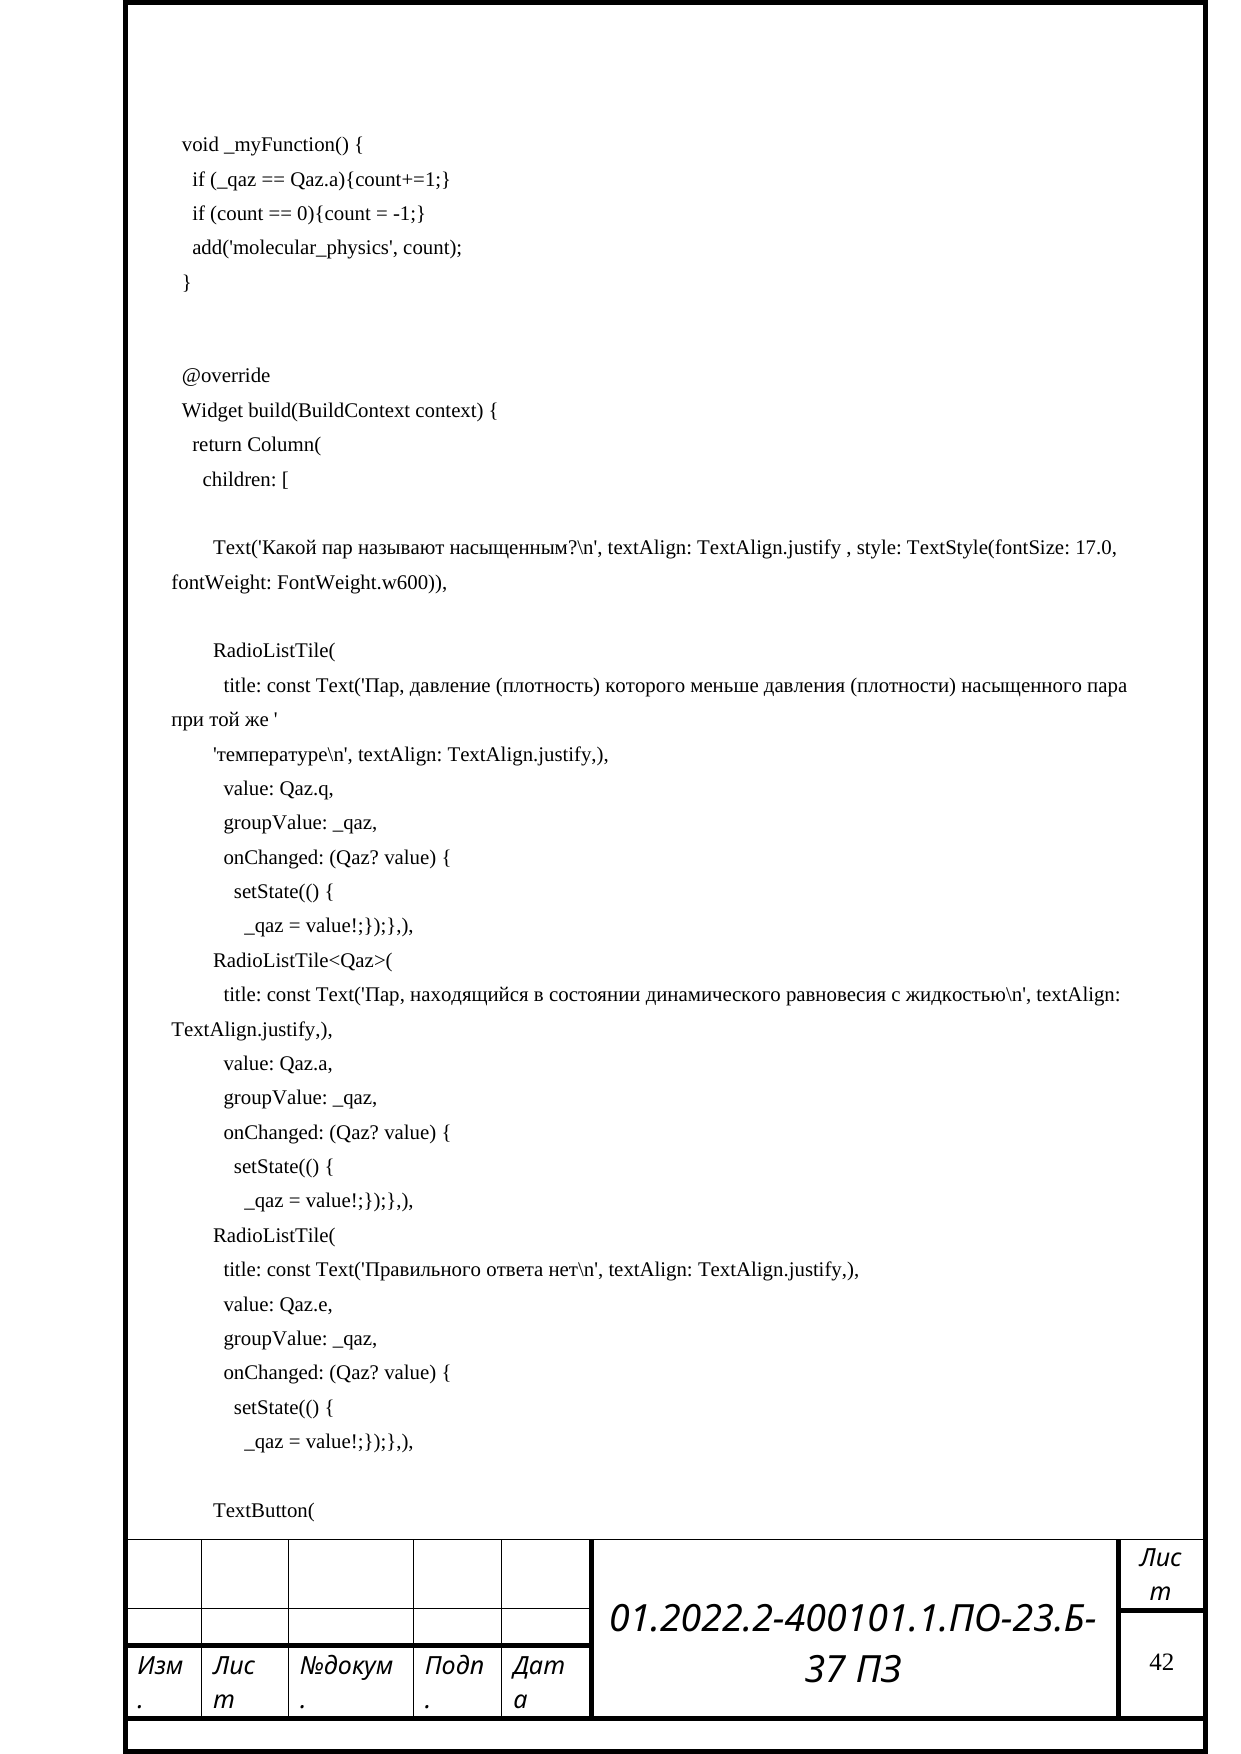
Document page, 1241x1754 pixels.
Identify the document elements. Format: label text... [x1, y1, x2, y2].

text groupValue: _qaz, [171, 800, 1163, 834]
text setState(() { [171, 1384, 1163, 1419]
text title: const Text('Пар, давление (плотность) которого меньше давления (плотности) насыщенного пара при той же ' [171, 662, 1163, 731]
text Text('Какой пар называют насыщенным?\n', textAlign: TextAlign.justify , style: TextStyle(fontSize: 17.0, fontWeight: FontWeight.w600)), [171, 525, 1163, 594]
text value: Qaz.a, [171, 1041, 1163, 1075]
text onChanged: (Qaz? value) { [171, 1109, 1163, 1144]
text _qaz = value!;});},), [171, 1419, 1163, 1453]
text if (count == 0){count = -1;} [171, 191, 1163, 225]
text _qaz = value!;});},), [171, 903, 1163, 937]
text RadioListTile<Qaz>( [171, 937, 1163, 972]
text void _myFunction() { [171, 122, 1163, 156]
text setState(() { [171, 1144, 1163, 1178]
text RadioListTile( [171, 628, 1163, 662]
text TextButton( [171, 1487, 1163, 1522]
text _qaz = value!;});},), [171, 1178, 1163, 1212]
text add('molecular_physics', count); [171, 225, 1163, 259]
text groupValue: _qaz, [171, 1316, 1163, 1350]
text title: const Text('Правильного ответа нет\n', textAlign: TextAlign.justify,), [171, 1247, 1163, 1281]
text groupValue: _qaz, [171, 1075, 1163, 1109]
text RadioListTile( [171, 1212, 1163, 1247]
text } [171, 259, 1163, 294]
text value: Qaz.e, [171, 1281, 1163, 1316]
text @override [171, 353, 1163, 387]
text if (_qaz == Qaz.a){count+=1;} [171, 156, 1163, 191]
text setState(() { [171, 869, 1163, 903]
text value: Qaz.q, [171, 766, 1163, 800]
text onChanged: (Qaz? value) { [171, 1350, 1163, 1384]
text onChanged: (Qaz? value) { [171, 834, 1163, 869]
text children: [ [171, 456, 1163, 491]
text title: const Text('Пар, находящийся в состоянии динамического равновесия с жидкостью\n', textAlign: TextAlign.justify,), [171, 972, 1163, 1041]
text Widget build(BuildContext context) { [171, 387, 1163, 422]
text return Column( [171, 422, 1163, 456]
text 'температуре\n', textAlign: TextAlign.justify,), [171, 731, 1163, 766]
